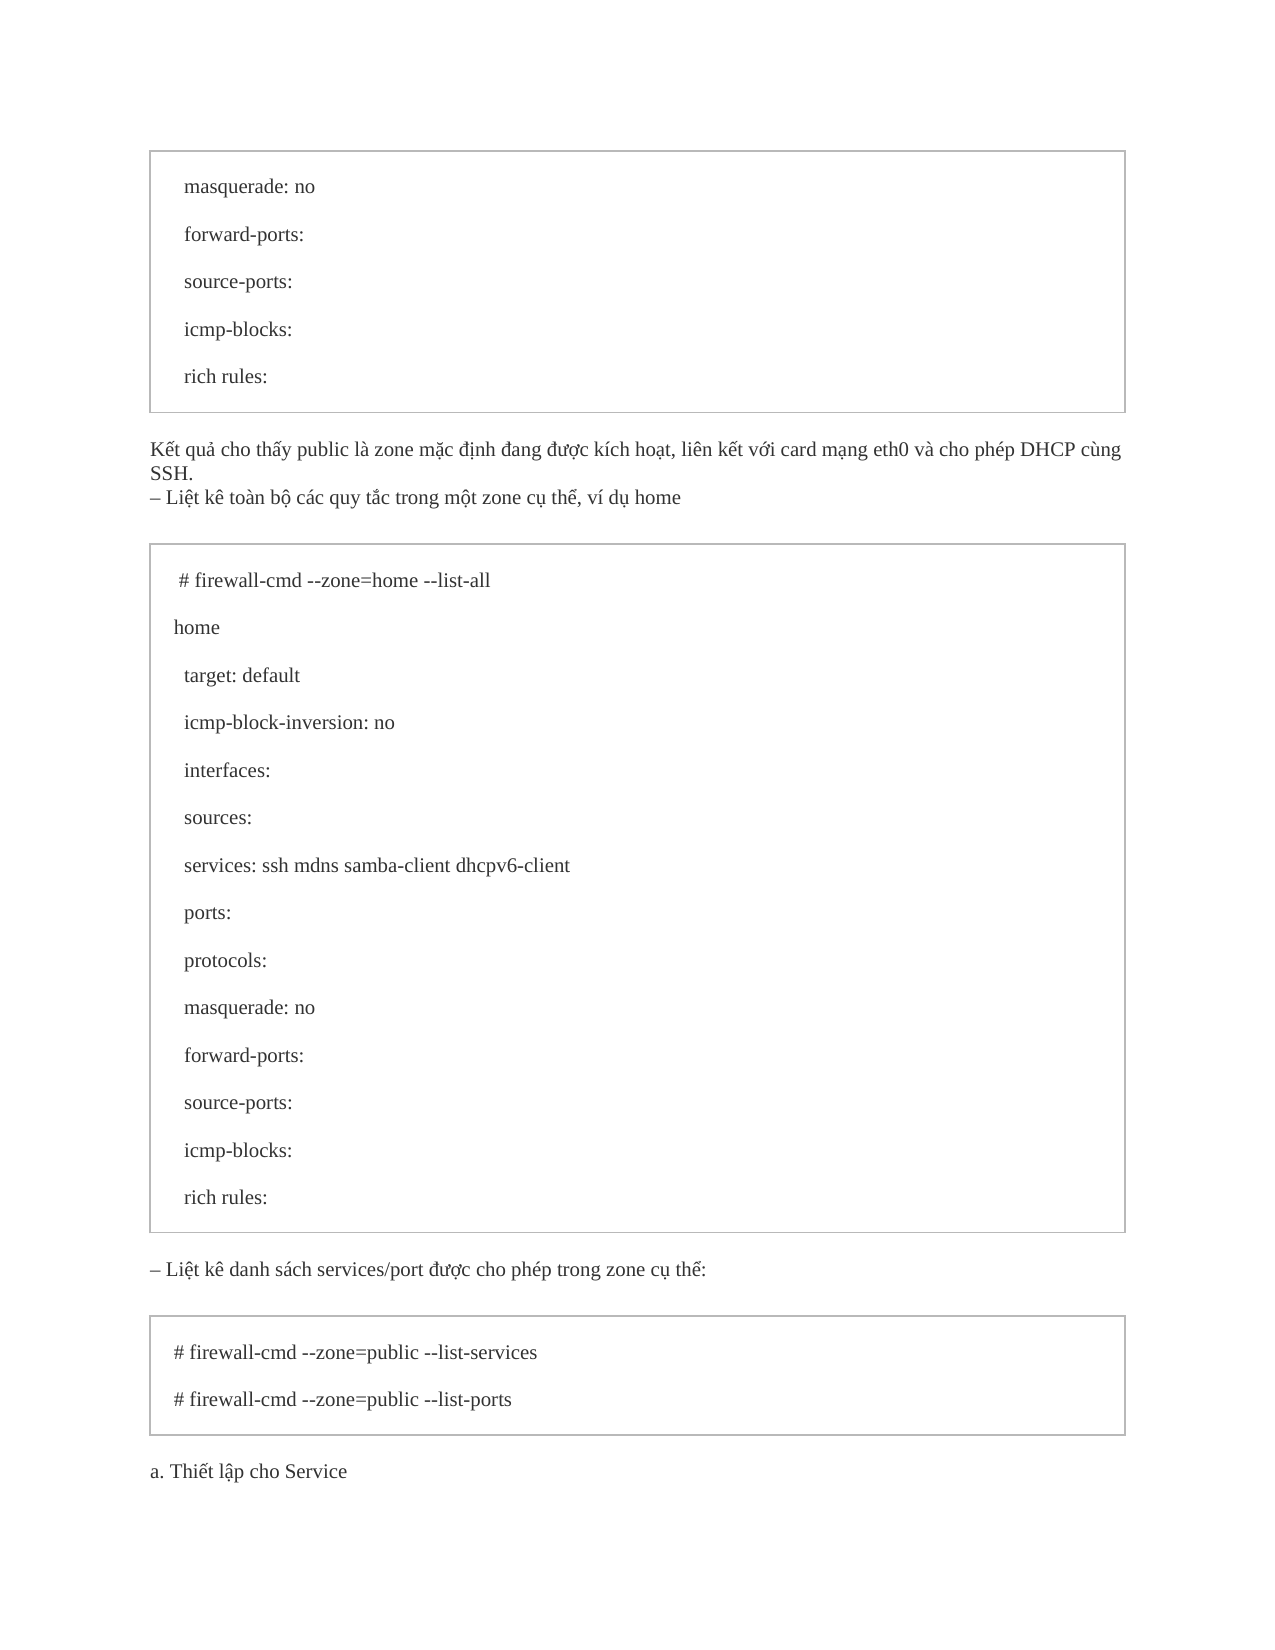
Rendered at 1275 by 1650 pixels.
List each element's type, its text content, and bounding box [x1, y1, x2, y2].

text source-ports: [151, 1066, 1124, 1113]
text ports: [151, 876, 1124, 923]
text # firewall-cmd --zone=home --list-all [151, 545, 1124, 591]
text # firewall-cmd --zone=public --list-ports [151, 1363, 1124, 1434]
text protocols: [151, 923, 1124, 971]
text services: ssh mdns samba-client dhcpv6-client [151, 828, 1124, 876]
text # firewall-cmd --zone=public --list-services [151, 1317, 1124, 1363]
text rich rules: [151, 1161, 1124, 1232]
text Kết quả cho thấy public là zone mặc định đang được kích hoạt, liên kết với card mạng eth0 và cho phép DHCP cùng SSH. – Liệt kê toàn bộ các quy tắc trong một zone cụ thể, ví dụ home [150, 436, 1125, 509]
text forward-ports: [151, 197, 1124, 245]
text rich rules: [151, 340, 1124, 412]
text icmp-blocks: [151, 292, 1124, 340]
text icmp-blocks: [151, 1113, 1124, 1161]
text target: default [151, 638, 1124, 686]
text – Liệt kê danh sách services/port được cho phép trong zone cụ thể: [150, 1257, 1125, 1281]
text forward-ports: [151, 1018, 1124, 1066]
text interfaces: [151, 733, 1124, 781]
text source-ports: [151, 245, 1124, 292]
text sources: [151, 781, 1124, 828]
text masquerade: no [151, 971, 1124, 1018]
text icmp-block-inversion: no [151, 686, 1124, 733]
text home [151, 591, 1124, 638]
text a. Thiết lập cho Service [150, 1459, 1125, 1483]
text masquerade: no [151, 152, 1124, 197]
